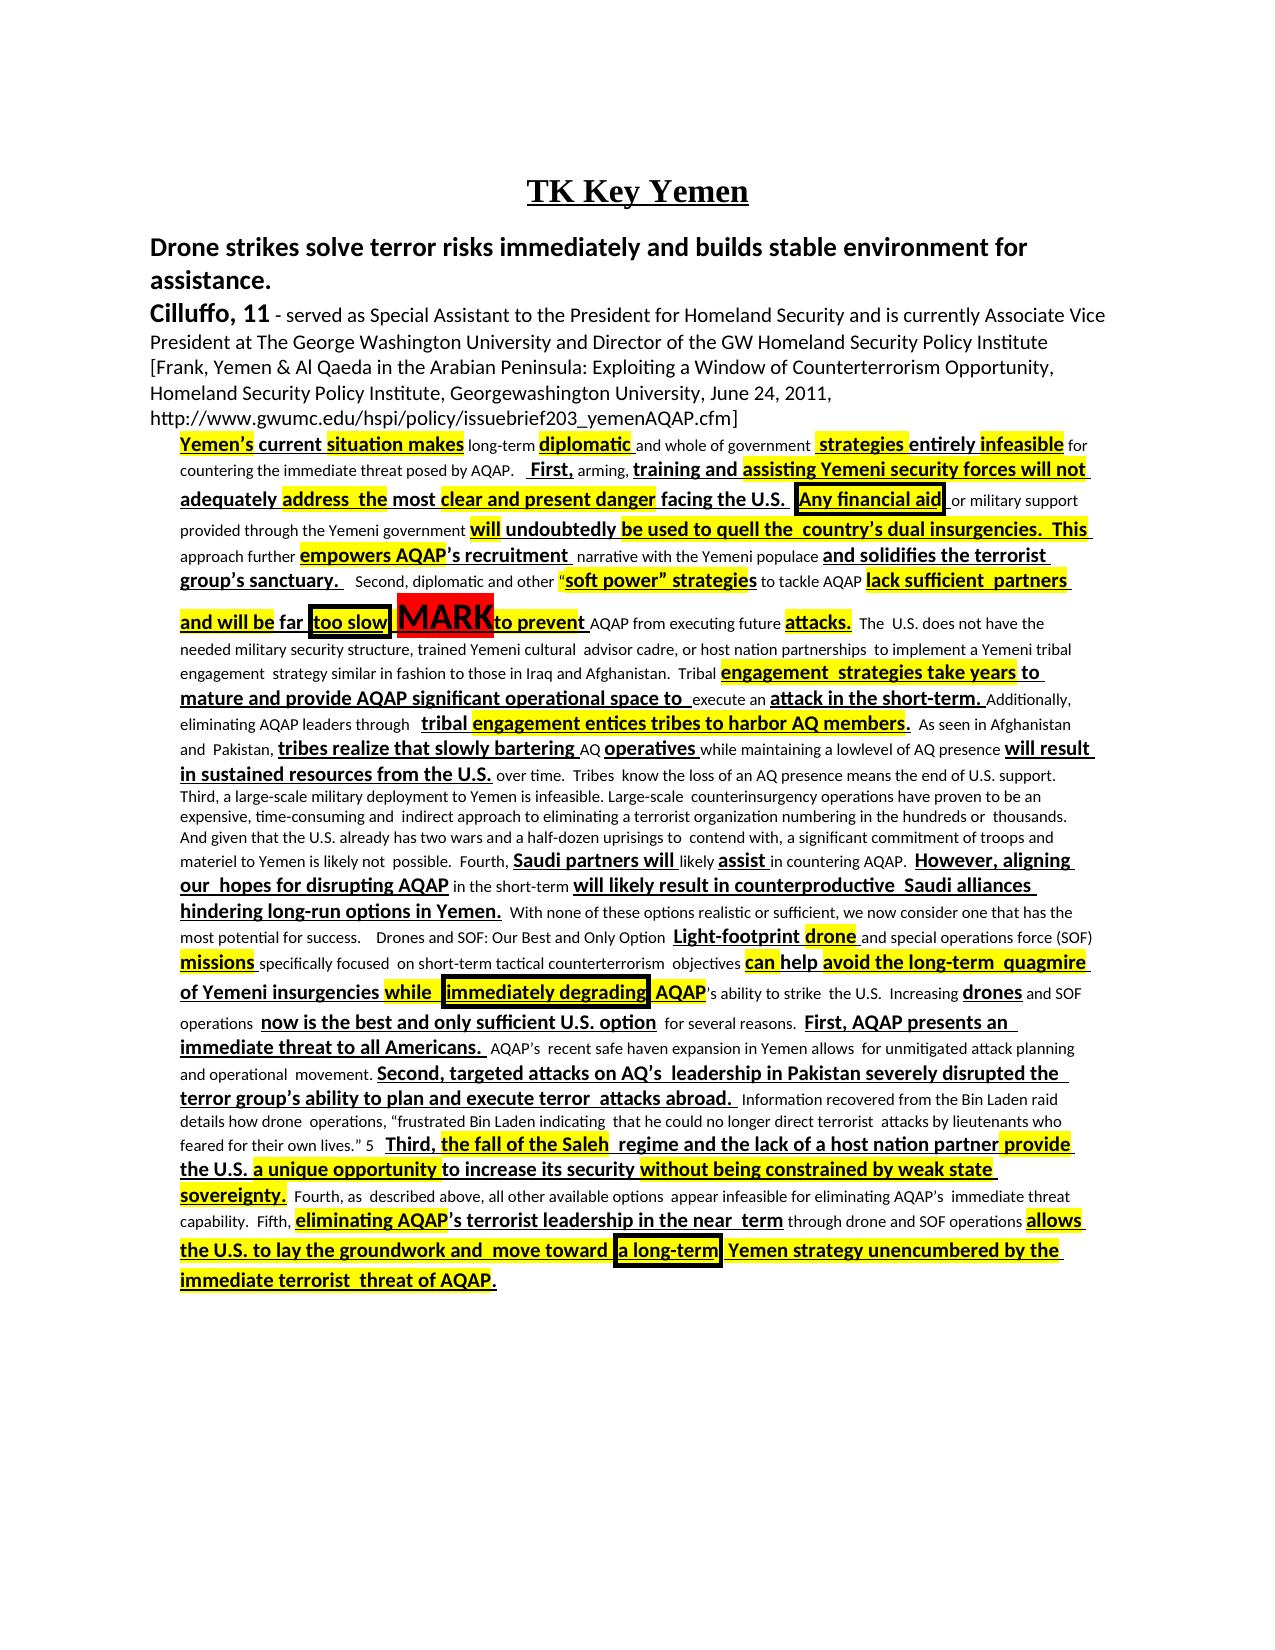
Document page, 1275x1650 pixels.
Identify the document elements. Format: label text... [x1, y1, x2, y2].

text [Frank, Yemen & Al Qaeda in the Arabian Peninsula: Exploiting a Window of Counterterrorism Opportunity, Homeland Security Policy Institute, Georgewashington University, June 24, 2011, http://www.gwumc.edu/hspi/policy/issuebrief203_yemenAQAP.cfm] [150, 354, 1125, 431]
text Drone strikes solve terror risks immediately and builds stable environment for assistance. [150, 230, 1125, 296]
subtitle TK Key Yemen [150, 171, 1125, 209]
text Cilluffo, 11 - served as Special Assistant to the President for Homeland Security and is currently Associate Vice President at The George Washington University and Director of the GW Homeland Security Policy Institute [150, 296, 1125, 354]
text Yemen’s current situation makes long-term diplomatic and whole of government strategies entirely infeasible for countering the immediate threat posed by AQAP. First, arming, training and assisting Yemeni security forces will not adequately address the most clear and present danger facing the U.S. Any financial aid or military support provided through the Yemeni government will undoubtedly be used to quell the country’s dual insurgencies. This approach further empowers AQAP’s recruitment narrative with the Yemeni populace and solidifies the terrorist group’s sanctuary. Second, diplomatic and other “soft power” strategies to tackle AQAP lack sufficient partners and will be far too slow MARKto prevent AQAP from executing future attacks. The U.S. does not have the needed military security structure, trained Yemeni cultural advisor cadre, or host nation partnerships to implement a Yemeni tribal engagement strategy similar in fashion to those in Iraq and Afghanistan. Tribal engagement strategies take years to mature and provide AQAP significant operational space to execute an attack in the short-term. Additionally, eliminating AQAP leaders through tribal engagement entices tribes to harbor AQ members. As seen in Afghanistan and Pakistan, tribes realize that slowly bartering AQ operatives while maintaining a lowlevel of AQ presence will result in sustained resources from the U.S. over time. Tribes know the loss of an AQ presence means the end of U.S. support. Third, a large-scale military deployment to Yemen is infeasible. Large-scale counterinsurgency operations have proven to be an expensive, time-consuming and indirect approach to eliminating a terrorist organization numbering in the hundreds or thousands. And given that the U.S. already has two wars and a half-dozen uprisings to contend with, a significant commitment of troops and materiel to Yemen is likely not possible. Fourth, Saudi partners will likely assist in countering AQAP. However, aligning our hopes for disrupting AQAP in the short-term will likely result in counterproductive Saudi alliances hindering long-run options in Yemen. With none of these options realistic or sufficient, we now consider one that has the most potential for success. Drones and SOF: Our Best and Only Option Light-footprint drone and special operations force (SOF) missions specifically focused on short-term tactical counterterrorism objectives can help avoid the long-term quagmire of Yemeni insurgencies while immediately degrading AQAP’s ability to strike the U.S. Increasing drones and SOF operations now is the best and only sufficient U.S. option for several reasons. First, AQAP presents an immediate threat to all Americans. AQAP’s recent safe haven expansion in Yemen allows for unmitigated attack planning and operational movement. Second, targeted attacks on AQ’s leadership in Pakistan severely disrupted the terror group’s ability to plan and execute terror attacks abroad. Information recovered from the Bin Laden raid details how drone operations, “frustrated Bin Laden indicating that he could no longer direct terrorist attacks by lieutenants who feared for their own lives.” 5 Third, the fall of the Saleh regime and the lack of a host nation partner provide the U.S. a unique opportunity to increase its security without being constrained by weak state sovereignty. Fourth, as described above, all other available options appear infeasible for eliminating AQAP’s immediate threat capability. Fifth, eliminating AQAP’s terrorist leadership in the near term through drone and SOF operations allows the U.S. to lay the groundwork and move toward a long-term Yemen strategy unencumbered by the immediate terrorist threat of AQAP. [180, 431, 1095, 1293]
